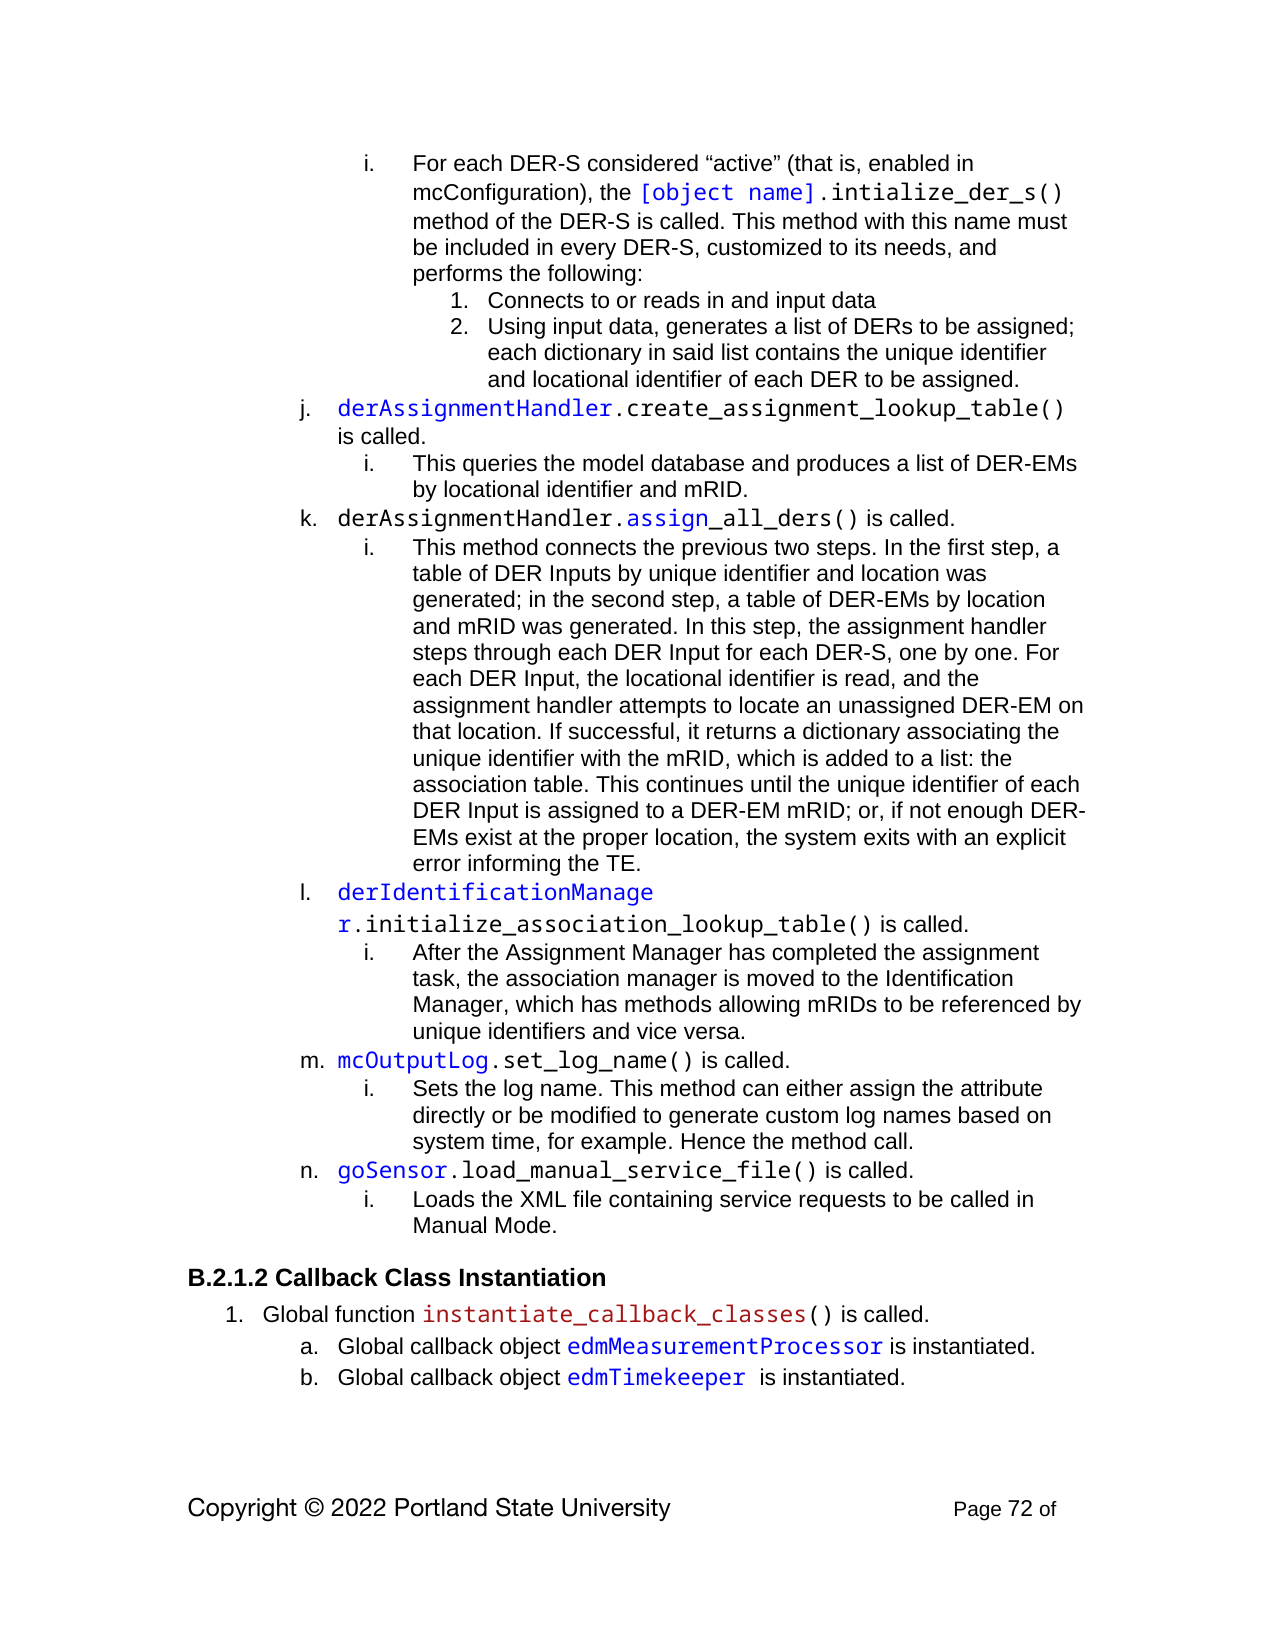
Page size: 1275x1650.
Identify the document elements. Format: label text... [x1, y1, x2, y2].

list After the Assignment Manager has completed the assignment task, the association manager is moved to the Identification Manager, which has methods allowing mRIDs to be referenced by unique identifiers and vice versa. [375, 939, 1087, 1044]
list For each DER-S considered “active” (that is, enabled in mcConfiguration), the [object name].intialize_der_s() method of the DER-S is called. This method with this name must be included in every DER-S, customized to its needs, and performs the following: [375, 150, 1087, 287]
list derIdentificationManager.initialize_association_lookup_table() is called. [300, 876, 1087, 939]
list Using input data, generates a list of DERs to be assigned; each dictionary in said list contains the unique identifier and locational identifier of each DER to be assigned. [450, 313, 1087, 392]
list This queries the model database and produces a list of DER-EMs by locational identifier and mRID. [375, 450, 1087, 502]
list Sets the log name. This method can either assign the attribute directly or be modified to generate custom log names based on system time, for example. Hence the method call. [375, 1075, 1087, 1154]
list Global callback object edmMeasurementProcessor is instantiated. [300, 1330, 1087, 1361]
list derAssignmentHandler.assign_all_ders() is called. [300, 502, 1087, 534]
list derAssignmentHandler.create_assignment_lookup_table() is called. [300, 392, 1087, 450]
list Connects to or reads in and input data [450, 287, 1087, 313]
list Global callback object edmTimekeeper is instantiated. [300, 1361, 1087, 1392]
subtitle B.2.1.2 Callback Class Instantiation [187, 1263, 1087, 1292]
list This method connects the previous two steps. In the first step, a table of DER Inputs by unique identifier and location was generated; in the second step, a table of DER-EMs by location and mRID was generated. In this step, the assignment handler steps through each DER Input for each DER-S, one by one. For each DER Input, the locational identifier is read, and the assignment handler attempts to locate an unassigned DER-EM on that location. If successful, it returns a dictionary associating the unique identifier with the mRID, which is added to a list: the association table. This continues until the unique identifier of each DER Input is assigned to a DER-EM mRID; or, if not enough DER-EMs exist at the proper location, the system exits with an explicit error informing the TE. [375, 534, 1087, 876]
list Global function instantiate_callback_classes() is called. [225, 1298, 1087, 1330]
list mcOutputLog.set_log_name() is called. [695, 1044, 1087, 1075]
list Loads the XML file containing service requests to be called in Manual Mode. [375, 1186, 1087, 1238]
list goSensor.load_manual_service_file() is called. [300, 1154, 1087, 1186]
